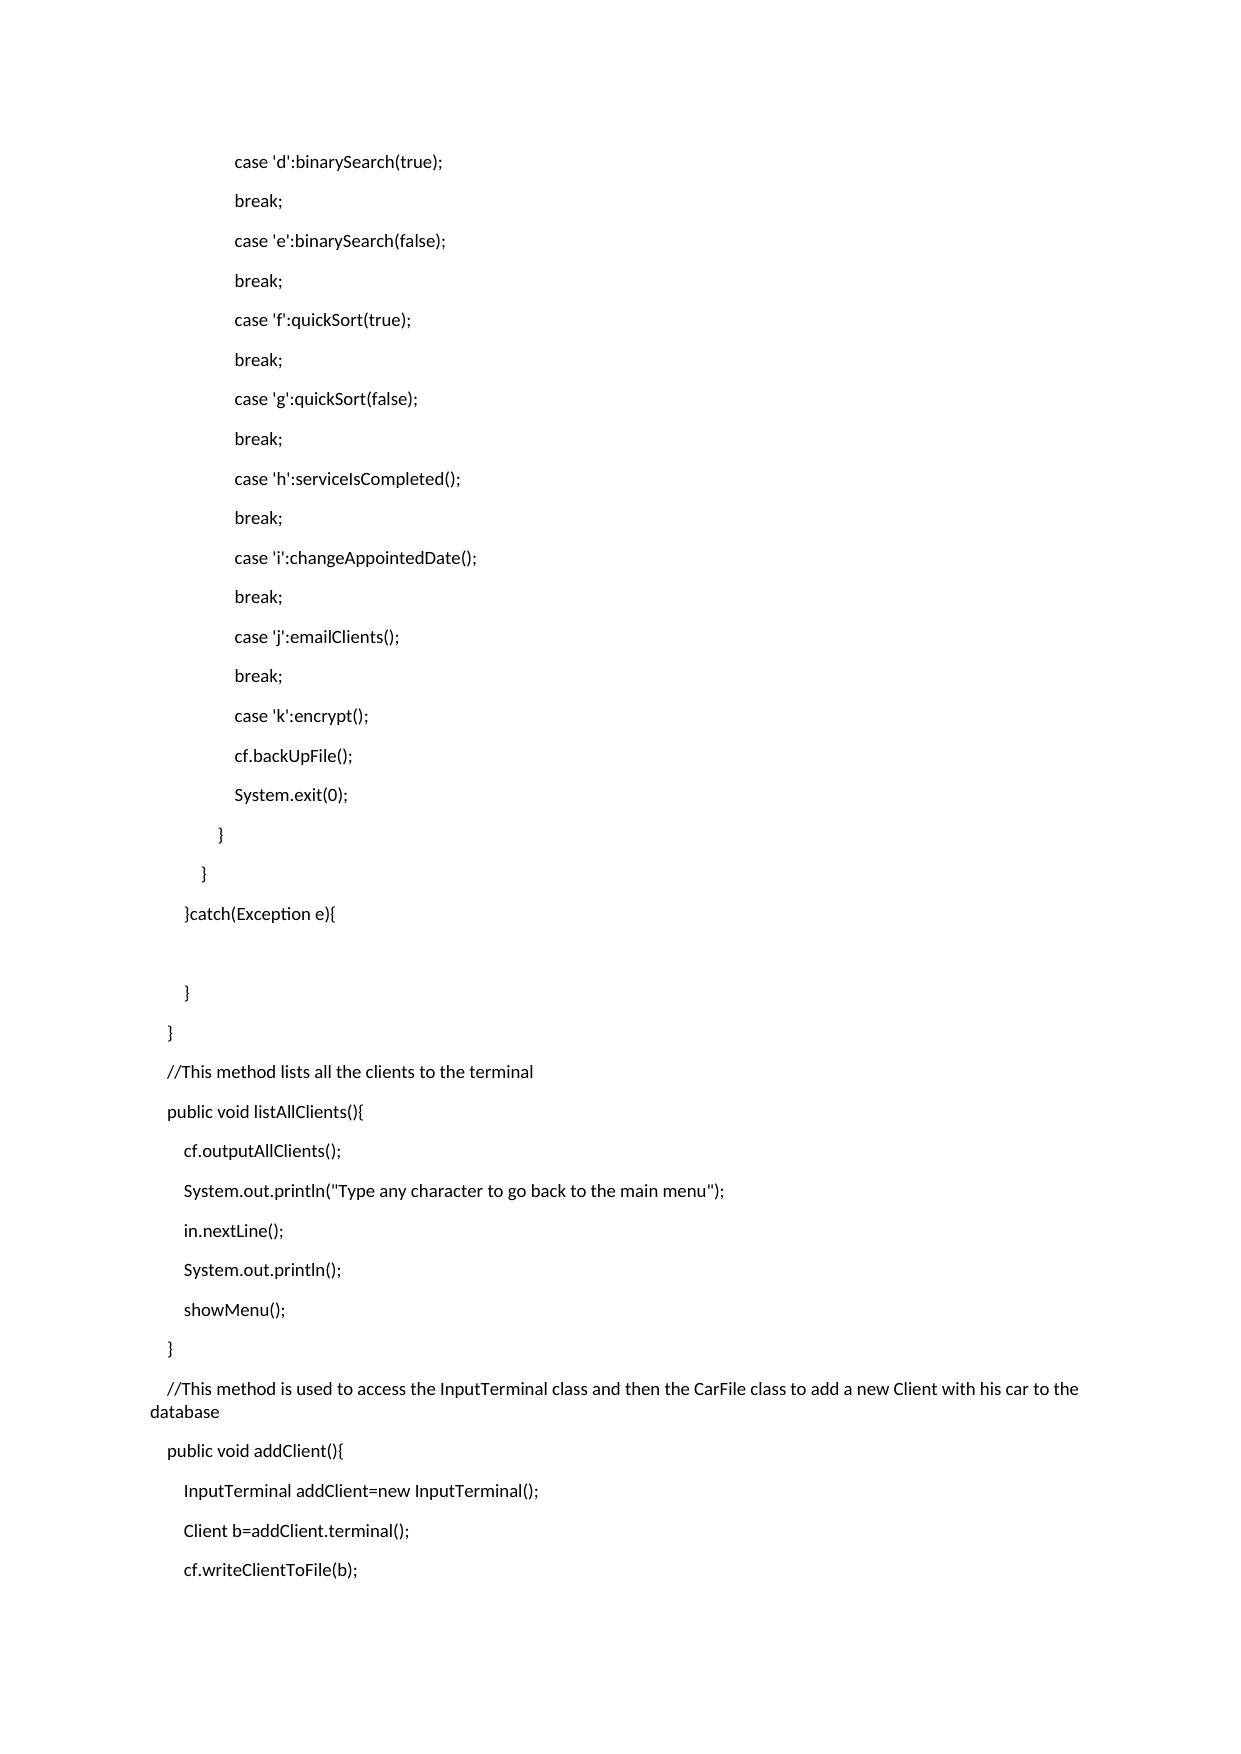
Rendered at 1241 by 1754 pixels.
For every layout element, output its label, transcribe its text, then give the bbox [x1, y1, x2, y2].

text case 'f':quickSort(true); [150, 308, 1090, 331]
text in.nextLine(); [150, 1219, 1090, 1242]
text case 'g':quickSort(false); [150, 387, 1090, 410]
text break; [150, 664, 1090, 687]
text cf.backUpFile(); [150, 744, 1090, 767]
text break; [150, 427, 1090, 450]
text InputTerminal addClient=new InputTerminal(); [150, 1479, 1090, 1502]
text break; [150, 348, 1090, 371]
text break; [150, 585, 1090, 608]
text case 'h':serviceIsCompleted(); [150, 467, 1090, 489]
text case 'd':binarySearch(true); [150, 150, 1090, 173]
text Client b=addClient.terminal(); [150, 1519, 1090, 1542]
text public void listAllClients(){ [150, 1100, 1090, 1123]
text } [150, 981, 1090, 1004]
text //This method is used to access the InputTerminal class and then the CarFile class to add a new Client with his car to the database [150, 1377, 1090, 1423]
text showMenu(); [150, 1298, 1090, 1321]
text } [150, 1337, 1090, 1360]
text public void addClient(){ [150, 1439, 1090, 1462]
text case 'j':emailClients(); [150, 625, 1090, 648]
text System.exit(0); [150, 783, 1090, 806]
text //This method lists all the clients to the terminal [150, 1060, 1090, 1083]
text System.out.println("Type any character to go back to the main menu"); [150, 1179, 1090, 1202]
text case 'k':encrypt(); [150, 704, 1090, 727]
text }catch(Exception e){ [150, 902, 1090, 925]
text case 'i':changeAppointedDate(); [150, 546, 1090, 569]
text } [150, 823, 1090, 846]
text } [150, 1021, 1090, 1044]
text case 'e':binarySearch(false); [150, 229, 1090, 252]
text System.out.println(); [150, 1258, 1090, 1281]
text break; [150, 269, 1090, 292]
text break; [150, 506, 1090, 529]
text break; [150, 189, 1090, 212]
text cf.outputAllClients(); [150, 1139, 1090, 1162]
text cf.writeClientToFile(b); [150, 1558, 1090, 1581]
text } [150, 862, 1090, 885]
